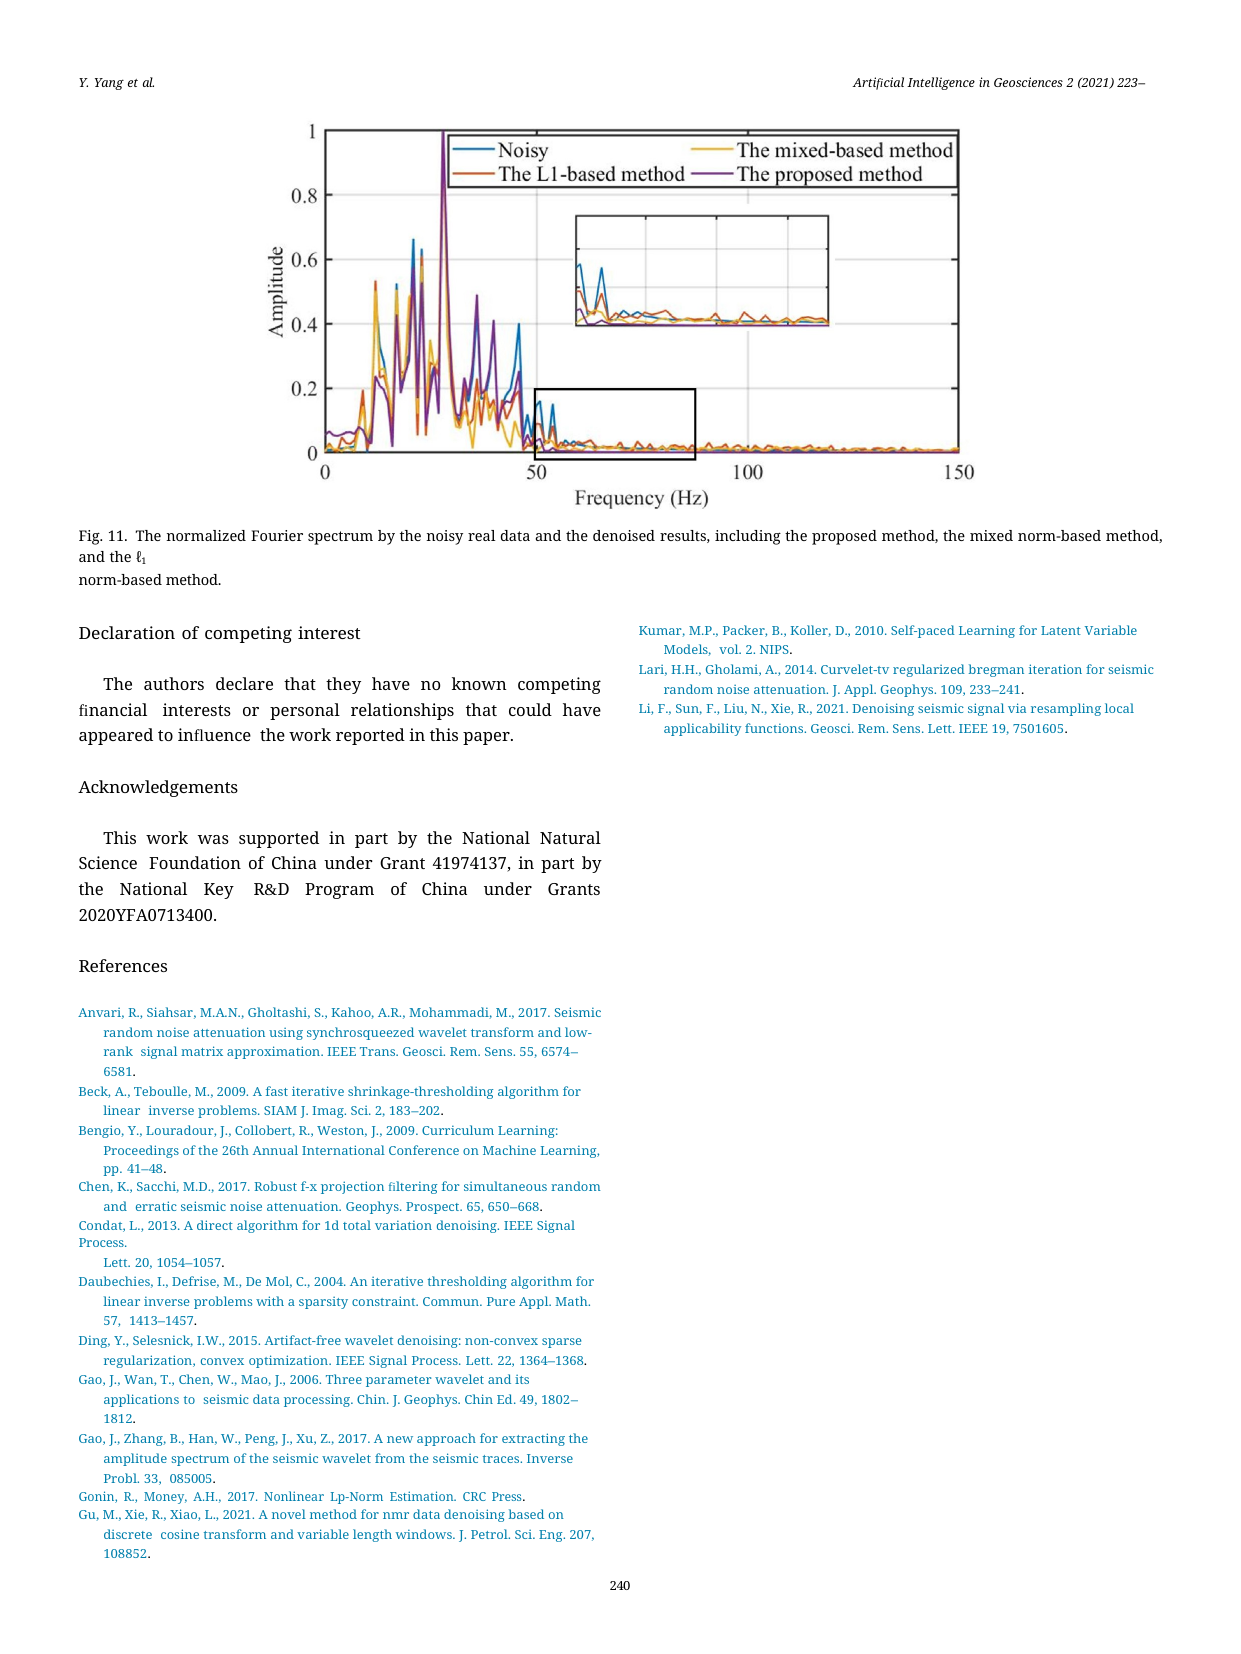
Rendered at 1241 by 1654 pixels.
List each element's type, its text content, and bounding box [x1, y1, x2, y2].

picture [262, 1184, 268, 1191]
picture [446, 1086, 453, 1096]
text Gonin, R., Money, A.H., 2017. Nonlinear Lp-Norm Estimation. CRC Press. [78, 1490, 605, 1504]
picture [124, 1276, 131, 1284]
picture [773, 725, 780, 733]
picture [491, 1492, 498, 1499]
picture [771, 626, 778, 633]
picture [236, 1147, 241, 1155]
picture [124, 1473, 130, 1481]
picture [104, 1529, 110, 1537]
picture [257, 1007, 264, 1017]
picture [389, 1492, 396, 1499]
picture [133, 1549, 138, 1558]
picture [456, 1010, 467, 1015]
picture [268, 1441, 278, 1446]
picture [313, 1299, 319, 1306]
picture [470, 1530, 477, 1537]
picture [111, 1067, 116, 1076]
picture [119, 1279, 125, 1286]
text Gu, M., Xie, R., Xiao, L., 2021. A novel method for nmr data denoising based on discrete cosine transform and variable length windows. J. Petrol. Sci. Eng. 207, 108852. [78, 1506, 605, 1563]
picture [215, 1010, 221, 1017]
picture [273, 1222, 278, 1230]
picture [169, 1434, 176, 1441]
picture [282, 1010, 288, 1017]
picture [136, 1316, 143, 1323]
picture [374, 1377, 381, 1384]
picture [235, 1529, 241, 1537]
text Li, F., Sun, F., Liu, N., Xie, R., 2021. Denoising seismic signal via resampling local applicability functions. Geosci. Rem. Sens. Lett. IEEE 19, 7501605. [638, 700, 1173, 737]
picture [1123, 706, 1129, 713]
picture [289, 1335, 295, 1343]
picture [545, 1132, 553, 1138]
text Lett. 20, 1054–1057. [103, 1254, 605, 1271]
picture [78, 1238, 85, 1245]
text Lari, H.H., Gholami, A., 2014. Curvelet-tv regularized bregman iteration for seismic random noise attenuation. J. Appl. Geophys. 109, 233–241. [638, 661, 1168, 698]
picture [399, 1335, 405, 1345]
picture [255, 1358, 261, 1366]
picture [675, 665, 681, 672]
picture [647, 667, 653, 674]
picture [524, 1221, 531, 1230]
picture [126, 1027, 132, 1035]
picture [127, 1164, 134, 1171]
picture [347, 1007, 354, 1015]
picture [237, 1223, 244, 1230]
picture [161, 1128, 168, 1135]
picture [88, 1494, 94, 1501]
picture [1051, 667, 1057, 674]
picture [497, 1126, 503, 1135]
picture [664, 726, 670, 733]
picture [210, 1299, 216, 1306]
picture [428, 1007, 435, 1015]
picture [908, 625, 914, 633]
picture [88, 1436, 94, 1443]
picture [388, 1089, 394, 1096]
picture [153, 1440, 161, 1446]
picture [202, 1145, 209, 1153]
picture [575, 1181, 581, 1191]
picture [336, 1298, 341, 1306]
picture [199, 1436, 206, 1443]
picture [449, 1047, 456, 1054]
picture [424, 1126, 436, 1135]
picture [503, 1027, 509, 1035]
picture [240, 1204, 246, 1211]
picture [538, 1530, 545, 1539]
picture [550, 1512, 556, 1519]
picture [437, 1299, 448, 1304]
picture [171, 1277, 178, 1286]
picture [420, 1529, 426, 1537]
picture [521, 1338, 529, 1345]
picture [274, 1375, 278, 1387]
picture [365, 1394, 372, 1404]
text This work was supported in part by the National Natural Science Foundation of China under Grant 41974137, in part by the National Key R&D Program of China under Grants 2020YFA0713400. [78, 826, 601, 926]
picture [294, 1007, 301, 1015]
text Daubechies, I., Defrise, M., De Mol, C., 2004. An iterative thresholding algorithm for linear inverse problems with a sparsity constraint. Commun. Pure Appl. Math. 57, 1413–1457. [78, 1273, 599, 1329]
picture [197, 1220, 203, 1228]
picture [547, 1338, 553, 1346]
picture [194, 1049, 200, 1056]
picture [272, 1358, 283, 1363]
picture [824, 665, 831, 671]
picture [288, 1529, 294, 1539]
picture [487, 1227, 495, 1233]
picture [380, 1298, 390, 1306]
picture [151, 1049, 158, 1056]
text Gao, J., Zhang, B., Han, W., Peng, J., Xu, Z., 2017. A new approach for extracting the amplitude spectrum of the seismic wavelet from the seismic traces. Inverse Probl. 33, 085005. [78, 1431, 605, 1487]
picture [445, 1494, 453, 1501]
text Fig. 11. The normalized Fourier spectrum by the noisy real data and the denoised results, including the proposed method, the mixed norm-based method, and the ℓ1 [78, 526, 1173, 567]
picture [172, 1316, 179, 1323]
picture [192, 1434, 198, 1441]
picture [933, 667, 942, 672]
picture [245, 1277, 251, 1284]
picture [353, 1086, 360, 1094]
picture [590, 1148, 596, 1155]
picture [253, 1453, 260, 1461]
picture [117, 1358, 126, 1363]
picture [163, 1181, 170, 1189]
picture [275, 1049, 286, 1054]
picture [738, 628, 744, 635]
picture [438, 1220, 444, 1230]
text Condat, L., 2013. A direct algorithm for 1d total variation denoising. IEEE Signal Process. [78, 1217, 605, 1252]
picture [388, 1182, 394, 1191]
picture [270, 1181, 276, 1188]
picture [304, 1299, 310, 1307]
text The authors declare that they have no known competing financial interests or personal relationships that could have appeared to influence the work reported in this paper. [78, 672, 601, 746]
picture [734, 726, 741, 736]
picture [145, 1126, 151, 1135]
picture [684, 665, 691, 672]
picture [702, 726, 708, 733]
picture [926, 667, 932, 674]
picture [131, 1433, 138, 1441]
picture [121, 1201, 127, 1211]
picture [877, 666, 882, 674]
picture [511, 1279, 518, 1286]
picture [444, 1397, 451, 1407]
picture [240, 1145, 247, 1153]
picture [249, 1455, 254, 1463]
picture [103, 1220, 109, 1228]
picture [312, 1030, 320, 1040]
picture [238, 1108, 249, 1113]
picture [241, 1029, 246, 1037]
picture [685, 644, 691, 654]
picture [1040, 626, 1046, 635]
picture [264, 1338, 270, 1345]
picture [510, 1030, 516, 1037]
picture [198, 1147, 203, 1155]
picture [978, 706, 991, 713]
picture [1050, 706, 1056, 713]
picture [366, 1494, 376, 1501]
picture [806, 665, 813, 672]
picture [292, 1512, 300, 1519]
picture [993, 667, 1007, 672]
picture [467, 1202, 473, 1211]
picture [193, 1299, 199, 1307]
picture [531, 1279, 537, 1286]
picture [547, 1278, 552, 1286]
picture [797, 704, 804, 711]
picture [439, 1377, 446, 1384]
picture [139, 1455, 150, 1463]
picture [303, 1337, 311, 1345]
picture [190, 1145, 196, 1153]
text Anvari, R., Siahsar, M.A.N., Gholtashi, S., Kahoo, A.R., Mohammadi, M., 2017. Seismic random noise attenuation using synchrosqueezed wavelet transform and low-rank signal matrix approximation. IEEE Trans. Geosci. Rem. Sens. 55, 6574–6581. [78, 1004, 605, 1080]
picture [326, 1456, 333, 1463]
picture [907, 667, 916, 672]
picture [407, 1222, 414, 1230]
picture [431, 1276, 438, 1284]
picture [249, 1492, 254, 1501]
picture [474, 1202, 479, 1211]
picture [276, 1296, 283, 1306]
text Declaration of competing interest [78, 622, 605, 644]
picture [570, 1356, 576, 1365]
picture [857, 724, 864, 731]
picture [744, 723, 756, 733]
picture [240, 1453, 246, 1461]
picture [496, 1395, 503, 1402]
picture [154, 1453, 160, 1463]
picture [580, 1030, 587, 1037]
picture [392, 1395, 396, 1407]
picture [316, 1335, 326, 1343]
picture [180, 1010, 187, 1017]
picture [502, 1338, 508, 1345]
picture [314, 1089, 320, 1096]
picture [447, 1377, 453, 1384]
picture [104, 1067, 110, 1076]
picture [448, 1342, 456, 1348]
picture [979, 724, 986, 733]
picture [252, 1148, 258, 1155]
picture [427, 1397, 433, 1405]
picture [129, 1126, 135, 1133]
picture [654, 667, 663, 672]
picture [264, 1357, 269, 1365]
picture [330, 1148, 339, 1153]
text Bengio, Y., Louradour, J., Collobert, R., Weston, J., 2009. Curriculum Learning: Proceedings of the 26th Annual International Conference on Machine Learning, [78, 1122, 605, 1159]
picture [336, 1277, 343, 1284]
picture [312, 1494, 319, 1501]
picture [173, 1456, 182, 1464]
text References [78, 955, 605, 977]
picture [519, 1030, 532, 1035]
picture [203, 1456, 214, 1463]
picture [448, 1184, 454, 1191]
picture [300, 1106, 304, 1118]
picture [409, 1455, 414, 1463]
picture [427, 1278, 432, 1286]
picture [741, 667, 752, 672]
picture [143, 1492, 148, 1501]
picture [424, 1494, 430, 1501]
picture [670, 726, 676, 734]
picture [405, 1202, 411, 1209]
picture [356, 1356, 363, 1363]
picture [468, 1086, 475, 1096]
picture [971, 724, 978, 731]
picture [261, 1397, 267, 1404]
text Beck, A., Teboulle, M., 2009. A fast iterative shrinkage-thresholding algorithm for linear inverse problems. SIAM J. Imag. Sci. 2, 183–202. [78, 1083, 605, 1119]
picture [1100, 628, 1109, 633]
text pp. 41–48. [103, 1162, 605, 1176]
picture [487, 1089, 493, 1096]
picture [1086, 664, 1097, 672]
picture [480, 1276, 486, 1284]
picture [178, 1258, 192, 1265]
picture [160, 1375, 168, 1382]
picture [431, 1184, 437, 1191]
picture [430, 1030, 436, 1037]
picture [156, 1494, 162, 1501]
picture [257, 1223, 263, 1230]
picture [79, 1492, 84, 1501]
picture [148, 1086, 154, 1094]
picture [401, 1532, 409, 1537]
picture [495, 1148, 501, 1155]
picture [418, 1223, 424, 1230]
picture [281, 1127, 291, 1135]
picture [141, 1164, 154, 1171]
picture [508, 1221, 515, 1230]
picture [260, 1299, 268, 1306]
picture [458, 1377, 467, 1384]
picture [463, 1492, 469, 1501]
picture [374, 1148, 381, 1155]
picture [801, 686, 808, 694]
text Chen, K., Sacchi, M.D., 2017. Robust f-x projection filtering for simultaneous random and erratic seismic noise attenuation. Geophys. Prospect. 65, 650–668. [78, 1178, 605, 1215]
picture [980, 628, 993, 633]
picture [485, 1184, 492, 1191]
picture [220, 1105, 226, 1112]
picture [657, 704, 664, 711]
picture [298, 1126, 305, 1133]
picture [564, 1223, 570, 1230]
picture [111, 1223, 117, 1230]
picture [280, 1337, 285, 1345]
picture [348, 1356, 355, 1363]
picture [234, 1030, 240, 1037]
picture [133, 1087, 141, 1094]
picture [1018, 625, 1024, 633]
picture [244, 1434, 251, 1441]
picture [302, 1220, 313, 1228]
picture [365, 1047, 373, 1054]
picture [508, 1436, 515, 1443]
picture [277, 1220, 284, 1228]
picture [140, 1030, 151, 1035]
picture [82, 1181, 93, 1191]
picture [332, 1220, 338, 1228]
picture [123, 1532, 133, 1537]
picture [381, 1086, 388, 1096]
picture [331, 1047, 338, 1056]
picture [516, 1221, 523, 1230]
text Acknowledgements [78, 775, 605, 798]
picture [575, 1276, 581, 1284]
picture [495, 1516, 503, 1522]
picture [151, 1510, 158, 1517]
text Ding, Y., Selesnick, I.W., 2015. Artifact-free wavelet denoising: non-convex sparse regularization, convex optimization. IEEE Signal Process. Lett. 22, 1364–1368. [78, 1332, 605, 1369]
picture [281, 1434, 285, 1446]
picture [573, 1433, 580, 1443]
picture [417, 1436, 423, 1443]
picture [436, 1394, 443, 1404]
picture [414, 1088, 419, 1096]
picture [546, 1089, 557, 1094]
picture [384, 1529, 391, 1539]
picture [535, 1357, 544, 1365]
picture [251, 1336, 256, 1345]
text Gao, J., Wan, T., Chen, W., Mao, J., 2006. Three parameter wavelet and its applications to seismic data processing. Chin. J. Geophys. Chin Ed. 49, 1802–1812. [78, 1371, 605, 1428]
picture [258, 1512, 264, 1519]
picture [413, 1279, 421, 1284]
text Kumar, M.P., Packer, B., Koller, D., 2010. Self-paced Learning for Latent Variable Models, vol. 2. NIPS. [638, 622, 1173, 658]
picture [351, 1509, 357, 1519]
picture [314, 1203, 321, 1211]
picture [729, 647, 735, 654]
picture [374, 1453, 380, 1461]
picture [264, 118, 977, 510]
picture [538, 1030, 544, 1037]
picture [974, 628, 981, 635]
picture [1020, 706, 1026, 713]
picture [1006, 685, 1013, 692]
picture [88, 1377, 94, 1384]
picture [422, 1030, 429, 1037]
picture [334, 1027, 341, 1035]
picture [467, 1433, 474, 1441]
picture [479, 1492, 485, 1501]
text norm-based method. [78, 570, 1173, 590]
picture [562, 1047, 568, 1054]
picture [495, 1279, 505, 1289]
picture [482, 1455, 492, 1463]
picture [912, 684, 919, 694]
picture [146, 1145, 152, 1153]
picture [556, 1532, 562, 1539]
picture [516, 1435, 526, 1443]
picture [709, 723, 715, 730]
picture [678, 726, 684, 734]
